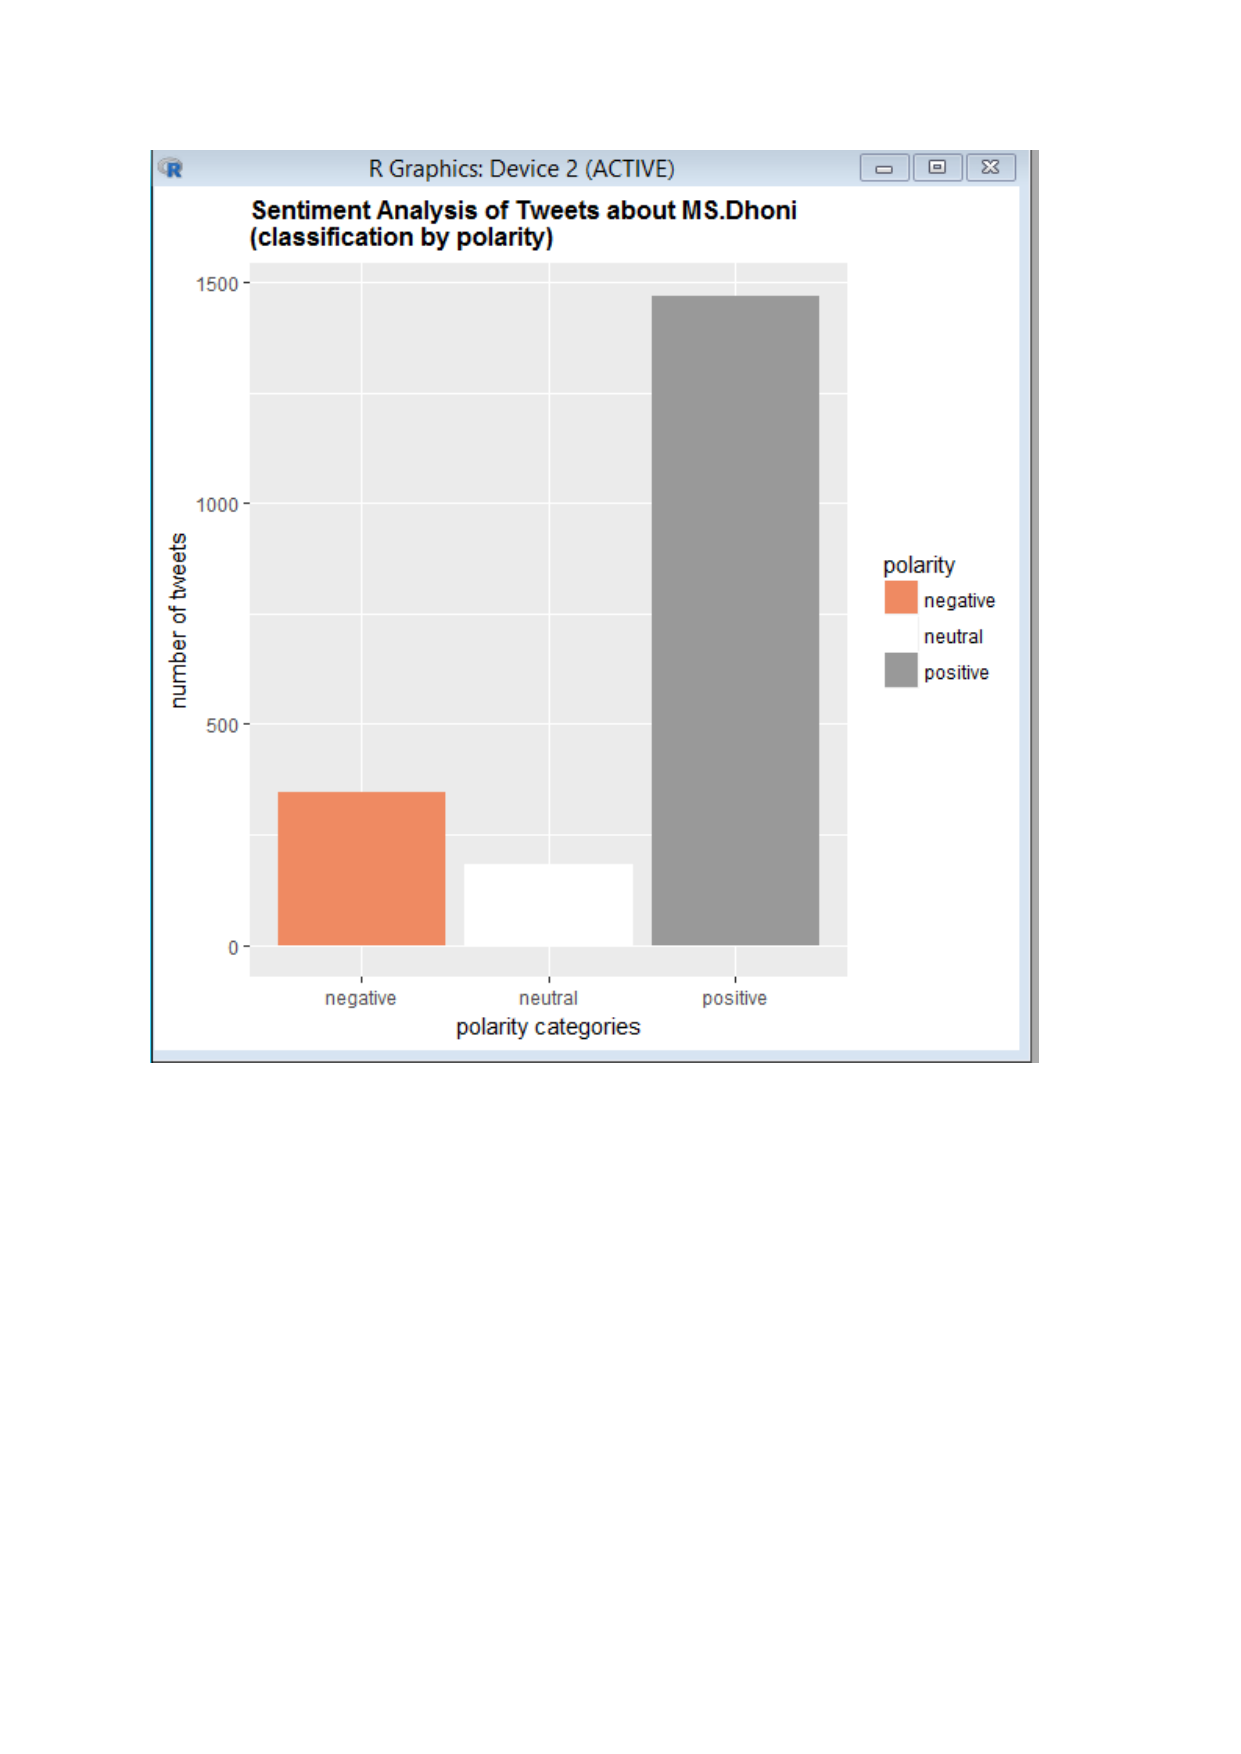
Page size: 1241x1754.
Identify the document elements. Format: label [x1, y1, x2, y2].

picture [150, 150, 1039, 1063]
